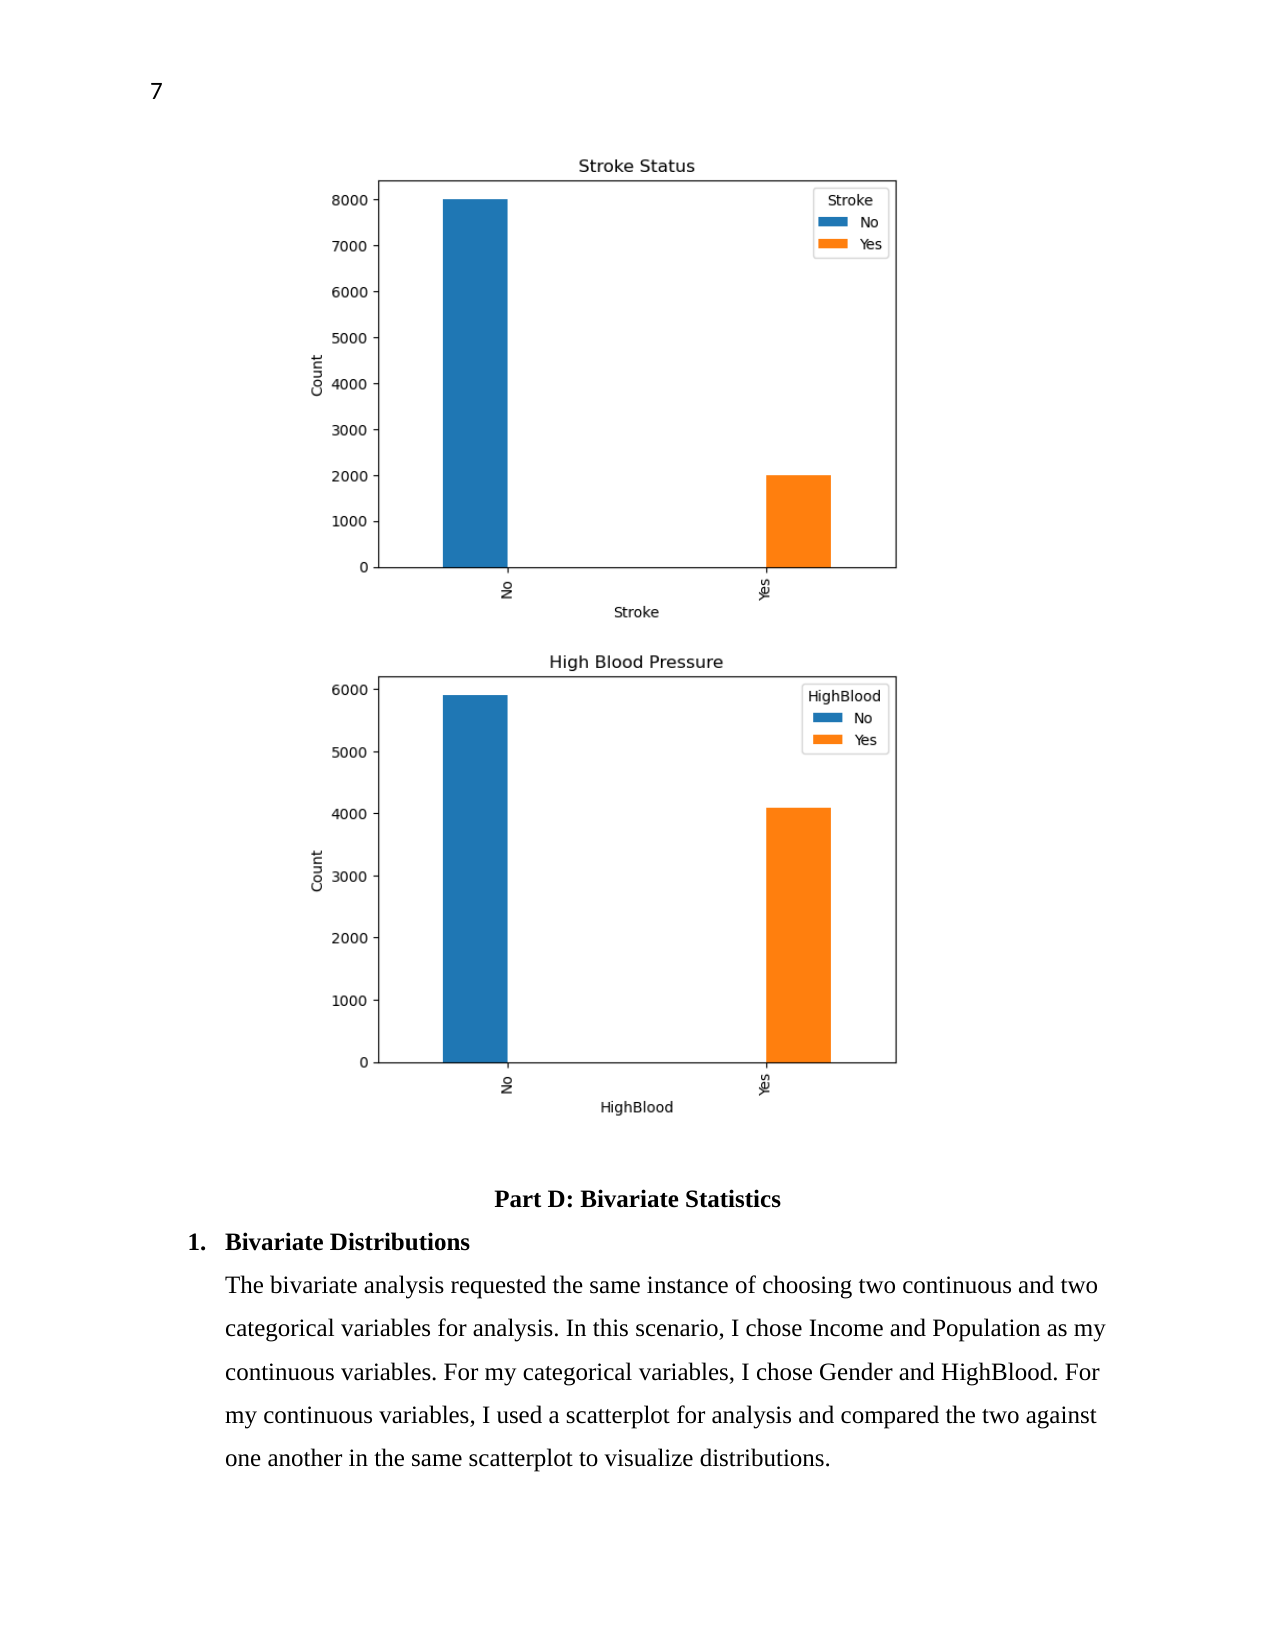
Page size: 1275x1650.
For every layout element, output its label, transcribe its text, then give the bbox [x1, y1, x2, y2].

picture [300, 150, 905, 631]
picture [300, 645, 905, 1126]
text Part D: Bivariate Statistics [150, 1184, 1125, 1213]
list Bivariate Distributions [187, 1227, 1125, 1256]
list The bivariate analysis requested the same instance of choosing two continuous and two categorical variables for analysis. In this scenario, I chose Income and Population as my continuous variables. For my categorical variables, I chose Gender and HighBlood. For my continuous variables, I used a scatterplot for analysis and compared the two against one another in the same scatterplot to visualize distributions. [225, 1270, 1125, 1472]
